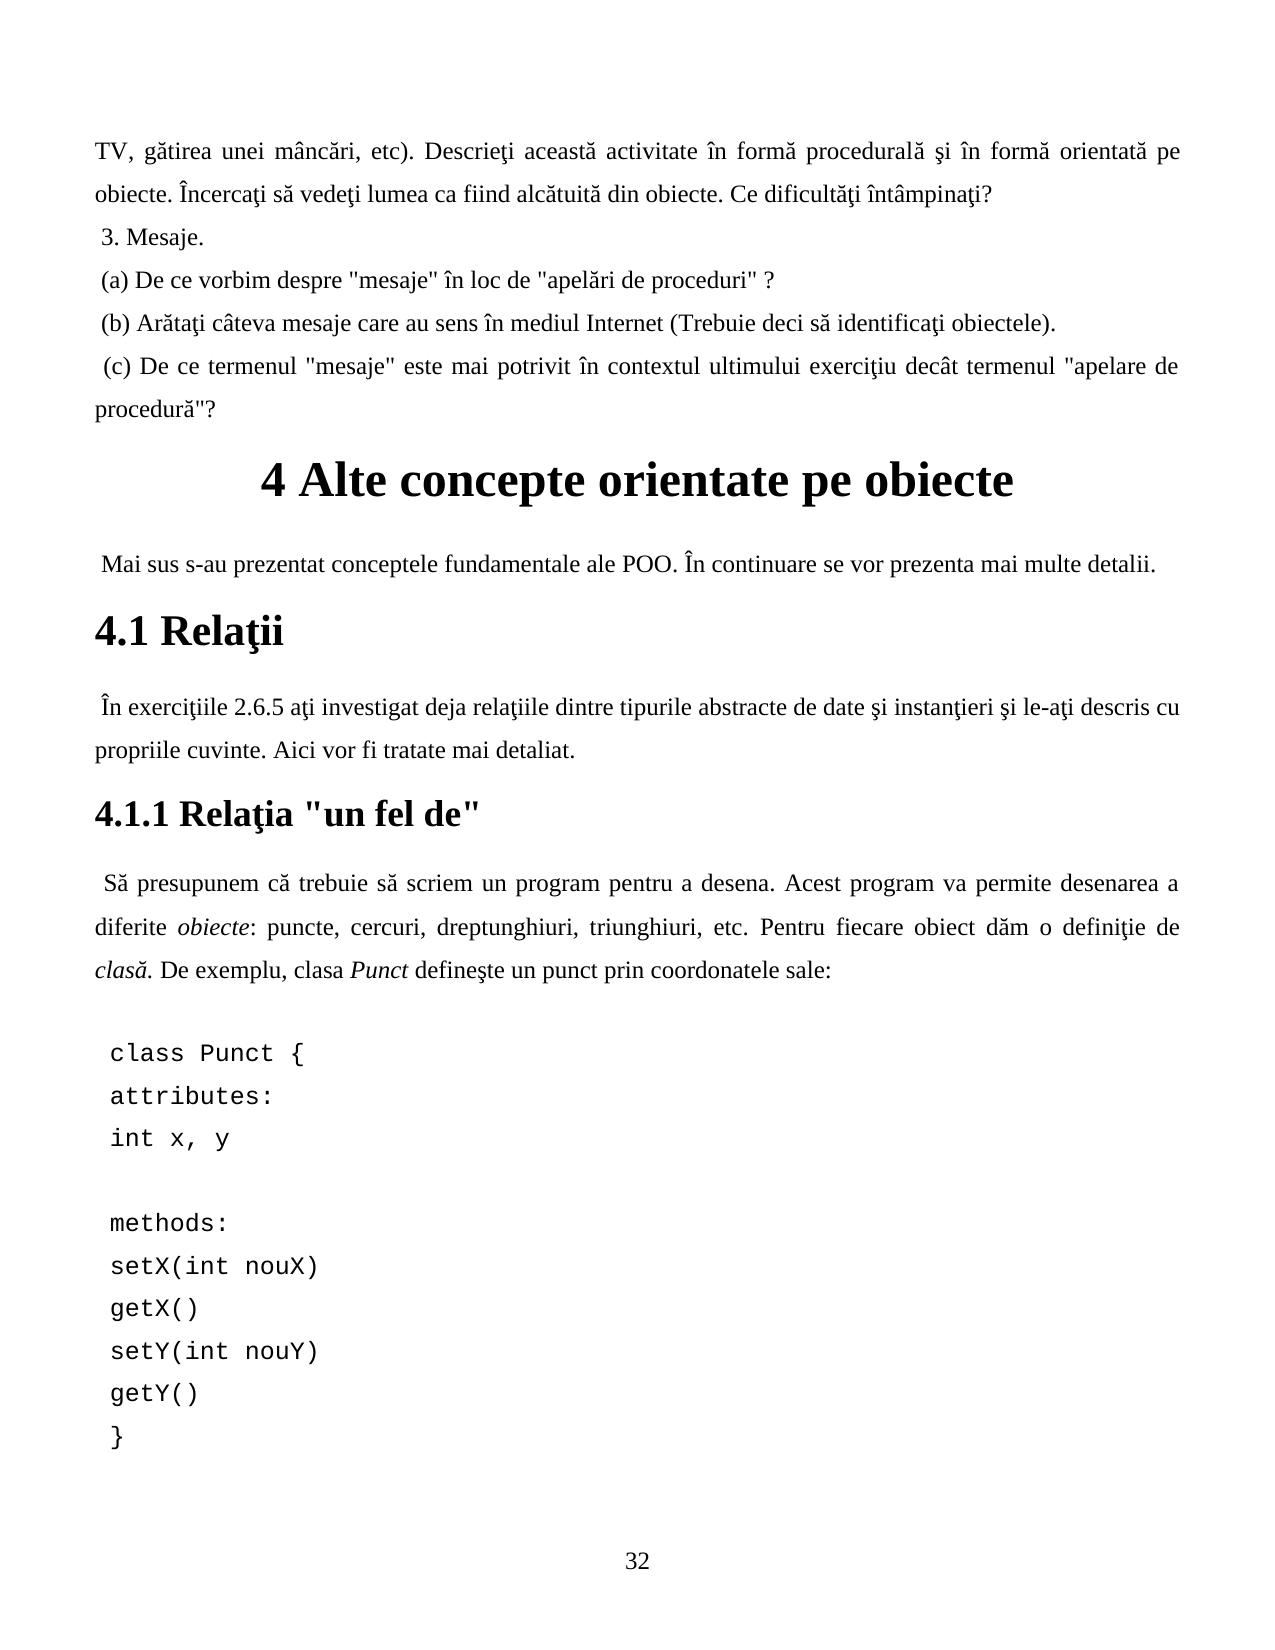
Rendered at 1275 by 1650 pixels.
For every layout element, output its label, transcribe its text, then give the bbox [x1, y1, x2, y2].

text class Punct { [94, 1041, 1181, 1069]
text 4.1.1 Relaţia "un fel de" [94, 791, 1181, 834]
text 3. Mesaje. [94, 222, 1181, 251]
text attributes: [94, 1083, 1181, 1112]
text 4 Alte concepte orientate pe obiecte [94, 450, 1181, 508]
text } [94, 1423, 1181, 1452]
text (b) Arătaţi câteva mesaje care au sens în mediul Internet (Trebuie deci să identificaţi obiectele). [94, 308, 1181, 337]
text 4.1 Relaţii [94, 604, 1181, 655]
text getX() [94, 1296, 1181, 1324]
text Să presupunem că trebuie să scriem un program pentru a desena. Acest program va permite desenarea a diferite obiecte: puncte, cercuri, dreptunghiuri, triunghiuri, etc. Pentru fiecare obiect dăm o definiţie de clasă. De exemplu, clasa Punct defineşte un punct prin coordonatele sale: [94, 868, 1181, 983]
text Mai sus s-au prezentat conceptele fundamentale ale POO. În continuare se vor prezenta mai multe detalii. [94, 549, 1181, 578]
text getY() [94, 1381, 1181, 1409]
text setX(int nouX) [94, 1253, 1181, 1282]
text setY(int nouY) [94, 1338, 1181, 1367]
text În exerciţiile 2.6.5 aţi investigat deja relaţiile dintre tipurile abstracte de date şi instanţieri şi le-aţi descris cu propriile cuvinte. Aici vor fi tratate mai detaliat. [94, 692, 1181, 764]
text int x, y [94, 1126, 1181, 1154]
text methods: [94, 1211, 1181, 1239]
text (a) De ce vorbim despre "mesaje" în loc de "apelări de proceduri" ? [94, 265, 1181, 294]
text (c) De ce termenul "mesaje" este mai potrivit în contextul ultimului exerciţiu decât termenul "apelare de procedură"? [94, 351, 1181, 423]
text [94, 136, 1181, 208]
